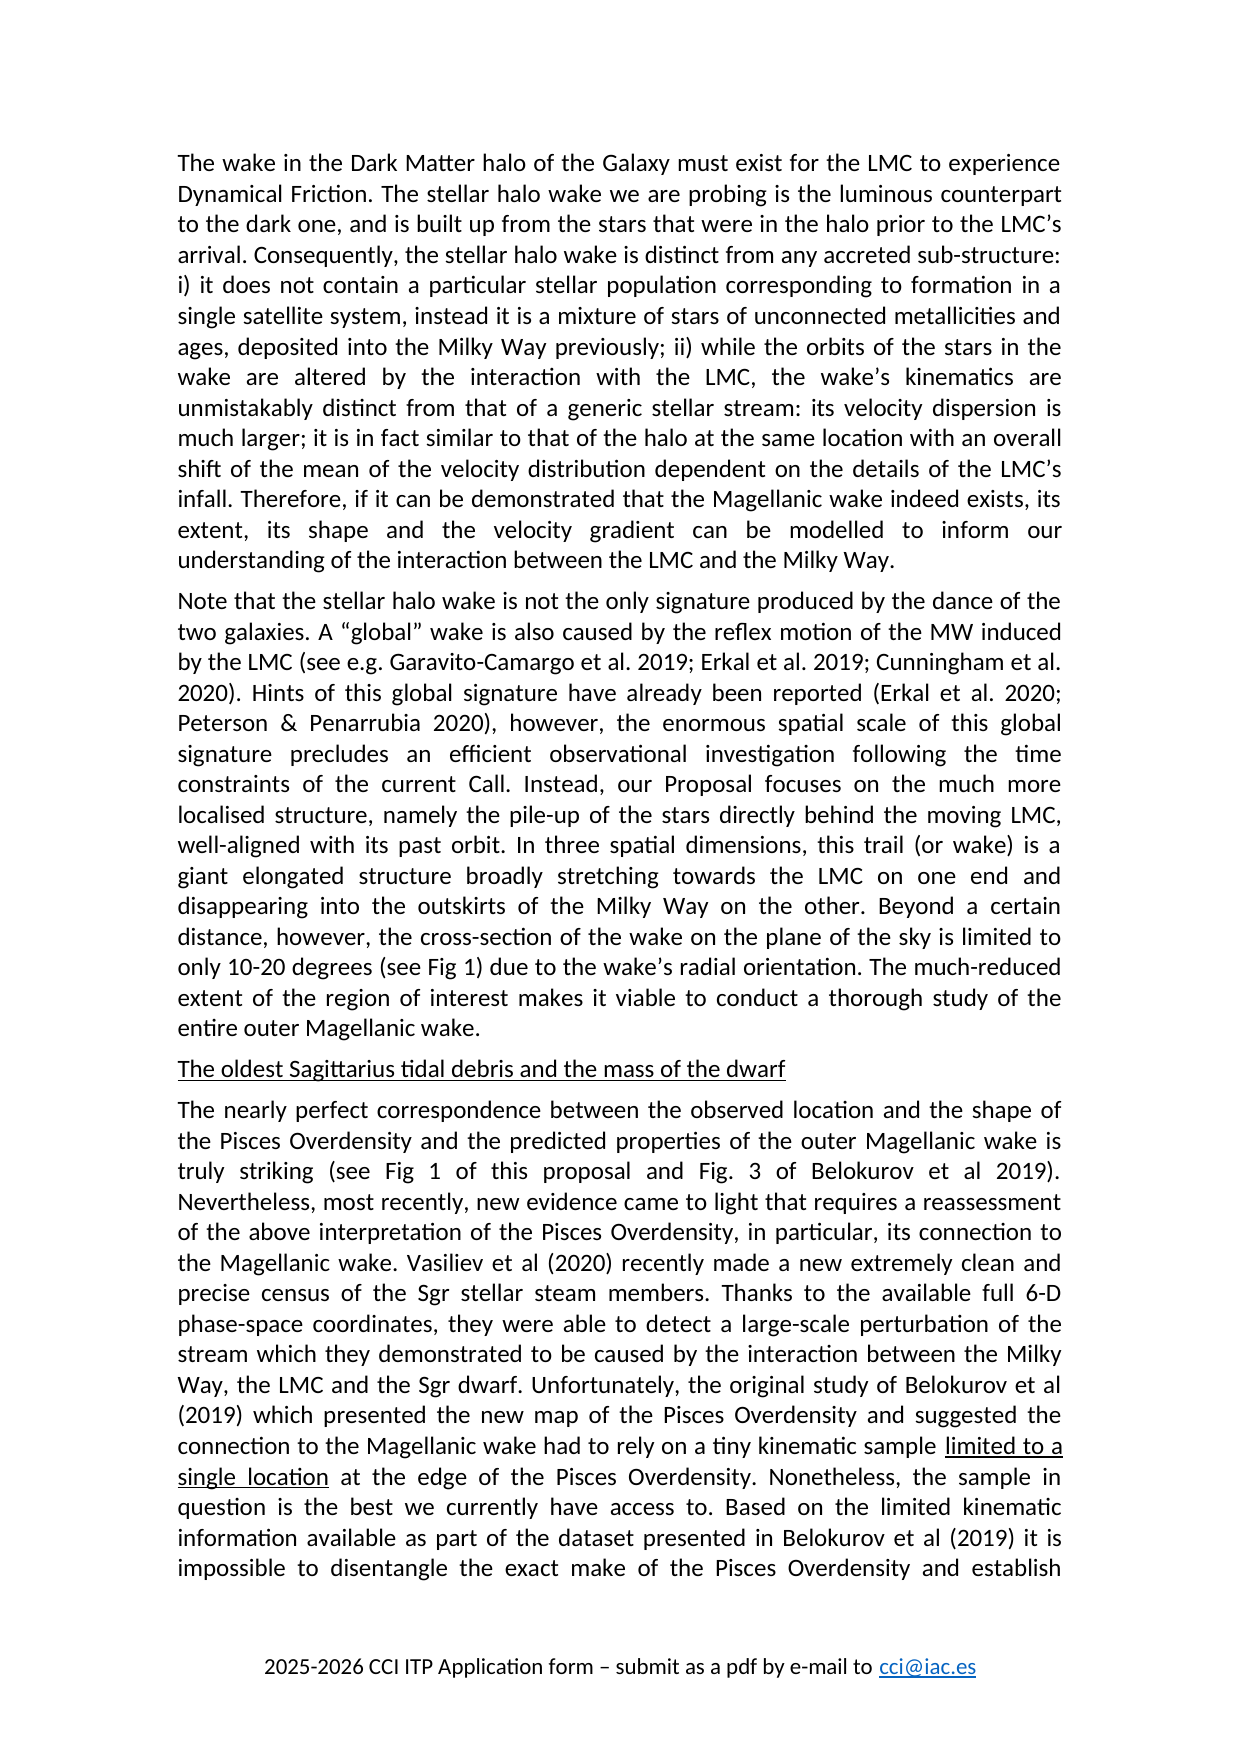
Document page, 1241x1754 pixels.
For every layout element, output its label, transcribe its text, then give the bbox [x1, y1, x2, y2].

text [177, 1094, 1063, 1583]
text The oldest Sagittarius tidal debris and the mass of the dwarf [177, 1053, 1063, 1084]
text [177, 148, 1063, 575]
text Note that the stellar halo wake is not the only signature produced by the dance of the two galaxies. A “global” wake is also caused by the reflex motion of the MW induced by the LMC (see e.g. Garavito-Camargo et al. 2019; Erkal et al. 2019; Cunningham et al. 2020). Hints of this global signature have already been reported (Erkal et al. 2020; Peterson & Penarrubia 2020), however, the enormous spatial scale of this global signature precludes an efficient observational investigation following the time constraints of the current Call. Instead, our Proposal focuses on the much more localised structure, namely the pile-up of the stars directly behind the moving LMC, well-aligned with its past orbit. In three spatial dimensions, this trail (or wake) is a giant elongated structure broadly stretching towards the LMC on one end and disappearing into the outskirts of the Milky Way on the other. Beyond a certain distance, however, the cross-section of the wake on the plane of the sky is limited to only 10-20 degrees (see Fig 1) due to the wake’s radial orientation. The much-reduced extent of the region of interest makes it viable to conduct a thorough study of the entire outer Magellanic wake. [177, 585, 1063, 1043]
